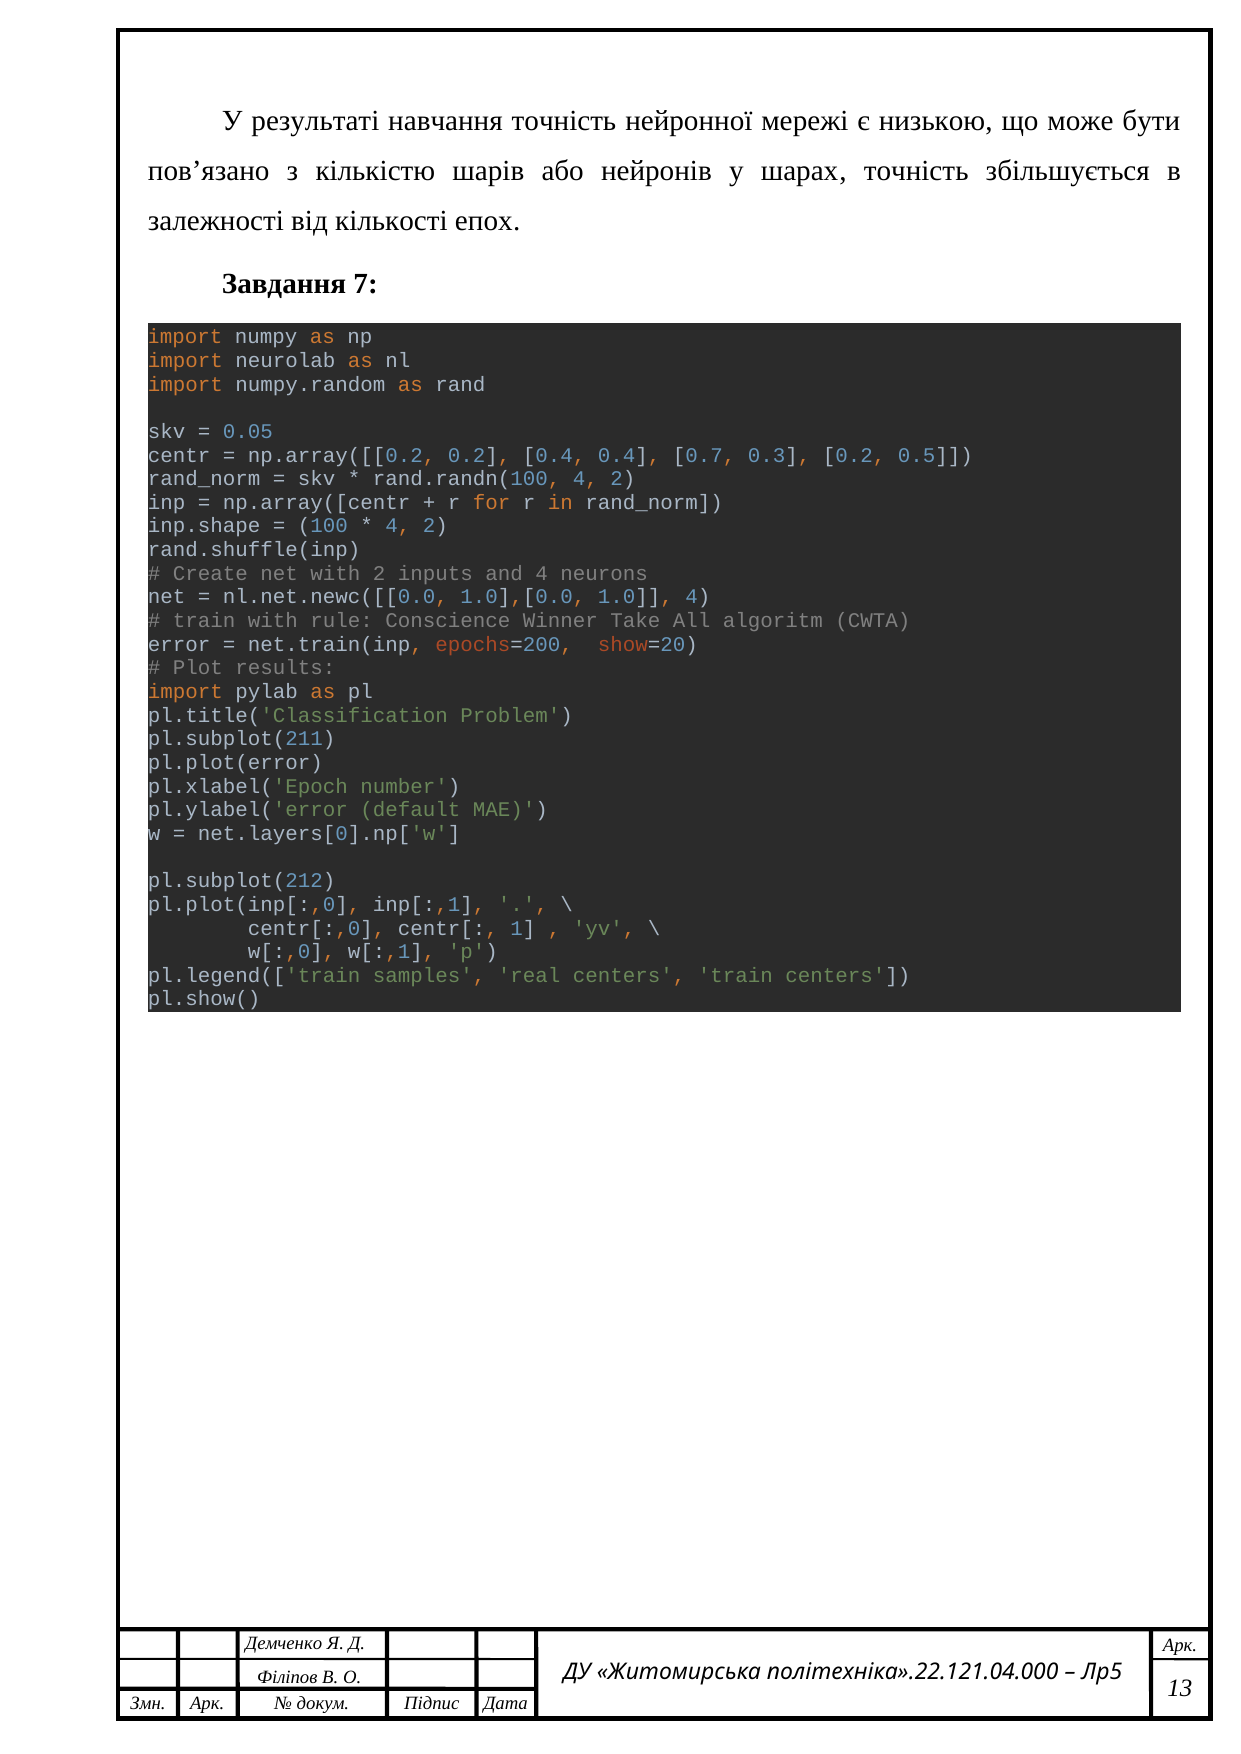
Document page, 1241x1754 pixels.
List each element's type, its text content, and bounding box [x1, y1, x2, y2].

text У результаті навчання точність нейронної мережі є низькою, що може бути пов’язано з кількістю шарів або нейронів у шарах, точність збільшується в залежності від кількості епох. [148, 103, 1181, 237]
text import numpy as np import neurolab as nl import numpy.random as rand skv = 0.05 centr = np.array([[0.2, 0.2], [0.4, 0.4], [0.7, 0.3], [0.2, 0.5]]) rand_norm = skv * rand.randn(100, 4, 2) inp = np.array([centr + r for r in rand_norm]) inp.shape = (100 * 4, 2) rand.shuffle(inp) # Create net with 2 inputs and 4 neurons net = nl.net.newc([[0.0, 1.0],[0.0, 1.0]], 4) # train with rule: Conscience Winner Take All algoritm (CWTA) error = net.train(inp, epochs=200, show=20) # Plot results: import pylab as pl pl.title('Classification Problem') pl.subplot(211) pl.plot(error) pl.xlabel('Epoch number') pl.ylabel('error (default MAE)') w = net.layers[0].np['w'] pl.subplot(212) pl.plot(inp[:,0], inp[:,1], '.', \ centr[:,0], centr[:, 1] , 'yv', \ w[:,0], w[:,1], 'p') pl.legend(['train samples', 'real centers', 'train centers']) pl.show() [148, 323, 1181, 1012]
text Завдання 7: [148, 266, 1181, 299]
